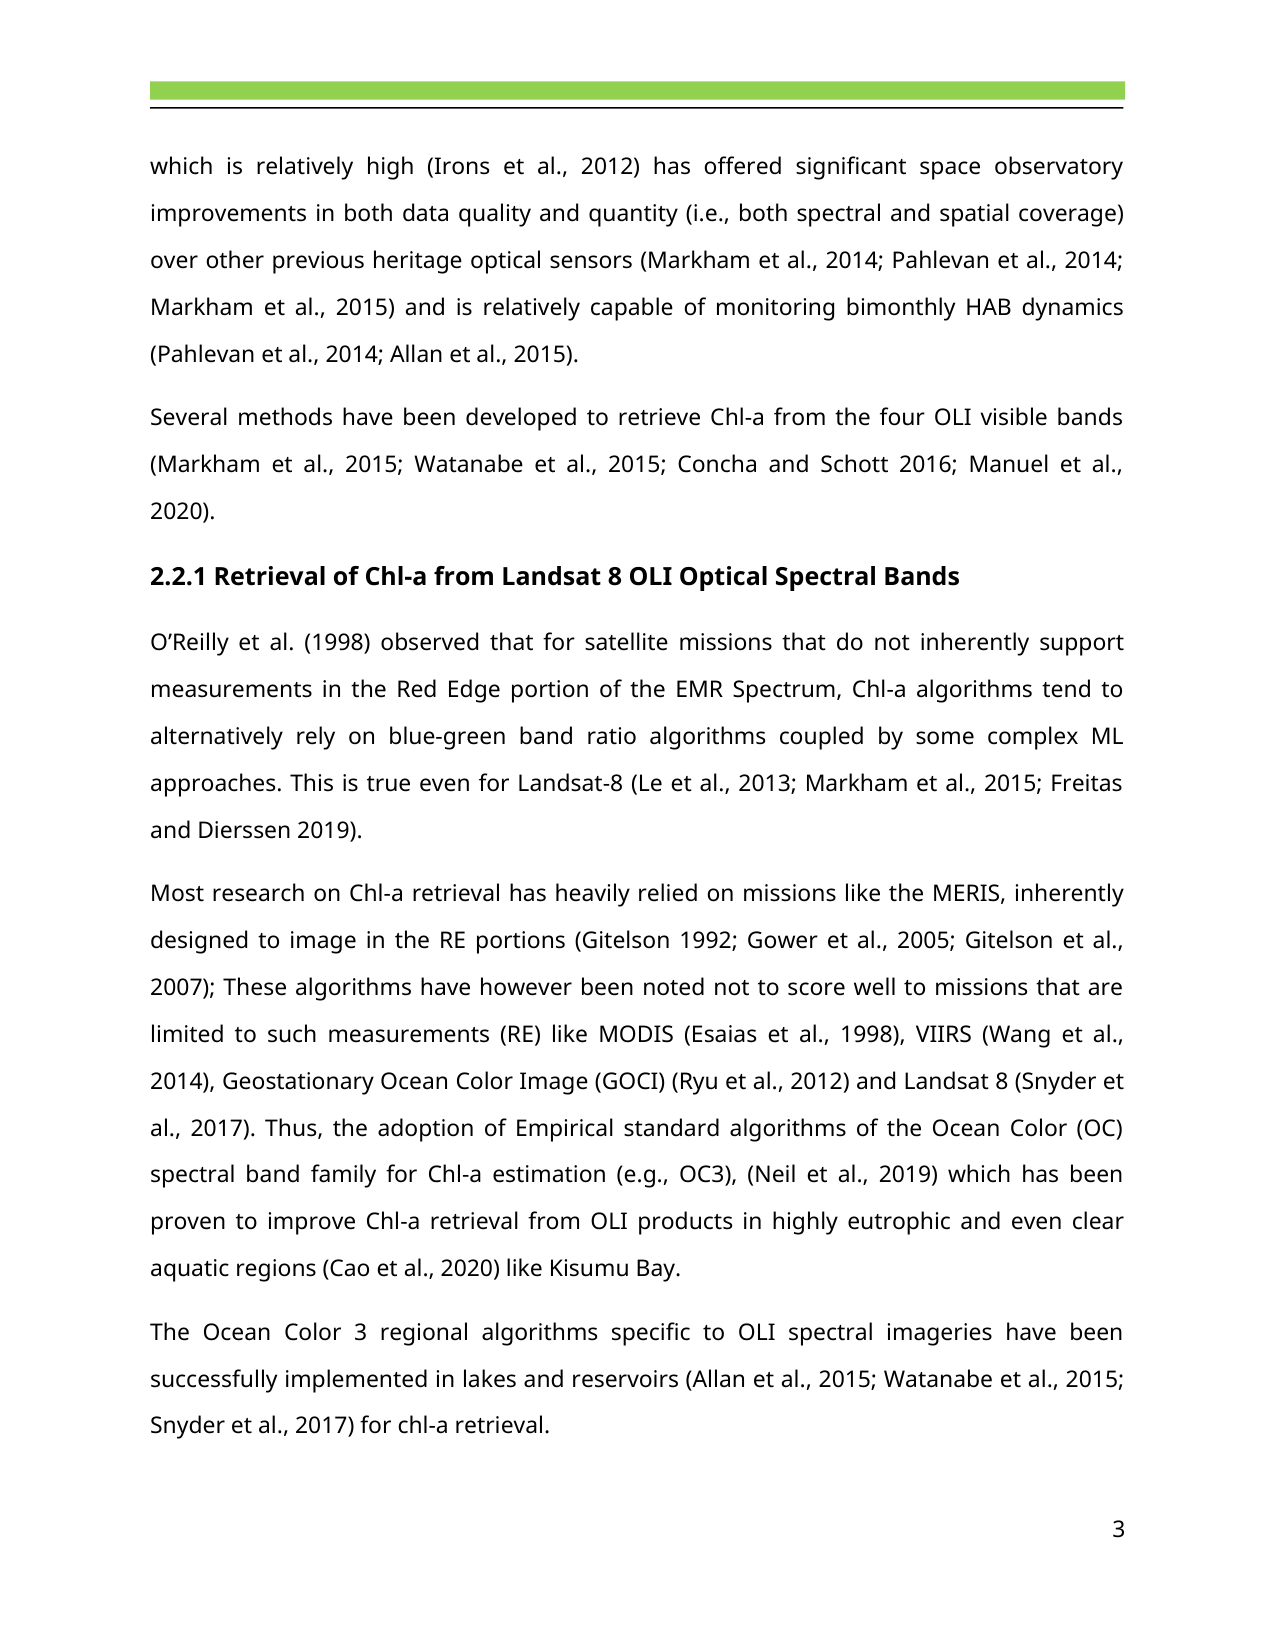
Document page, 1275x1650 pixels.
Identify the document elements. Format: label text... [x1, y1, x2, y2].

text Several methods have been developed to retrieve Chl-a from the four OLI visible bands (Markham et al., 2015; Watanabe et al., 2015; Concha and Schott 2016; Manuel et al., 2020). [150, 401, 1125, 526]
text The Ocean Color 3 regional algorithms specific to OLI spectral imageries have been successfully implemented in lakes and reservoirs (Allan et al., 2015; Watanabe et al., 2015; Snyder et al., 2017) for chl-a retrieval. [150, 1316, 1125, 1441]
text O’Reilly et al. (1998) observed that for satellite missions that do not inherently support measurements in the Red Edge portion of the EMR Spectrum, Chl-a algorithms tend to alternatively rely on blue-green band ratio algorithms coupled by some complex ML approaches. This is true even for Landsat-8 (Le et al., 2013; Markham et al., 2015; Freitas and Dierssen 2019). [150, 626, 1125, 845]
text Most research on Chl-a retrieval has heavily relied on missions like the MERIS, inherently designed to image in the RE portions (Gitelson 1992; Gower et al., 2005; Gitelson et al., 2007); These algorithms have however been noted not to score well to missions that are limited to such measurements (RE) like MODIS (Esaias et al., 1998), VIIRS (Wang et al., 2014), Geostationary Ocean Color Image (GOCI) (Ryu et al., 2012) and Landsat 8 (Snyder et al., 2017). Thus, the adoption of Empirical standard algorithms of the Ocean Color (OC) spectral band family for Chl-a estimation (e.g., OC3), (Neil et al., 2019) which has been proven to improve Chl-a retrieval from OLI products in highly eutrophic and even clear aquatic regions (Cao et al., 2020) like Kisumu Bay. [150, 877, 1125, 1283]
text 2.2.1 Retrieval of Chl-a from Landsat 8 OLI Optical Spectral Bands [150, 558, 1125, 592]
